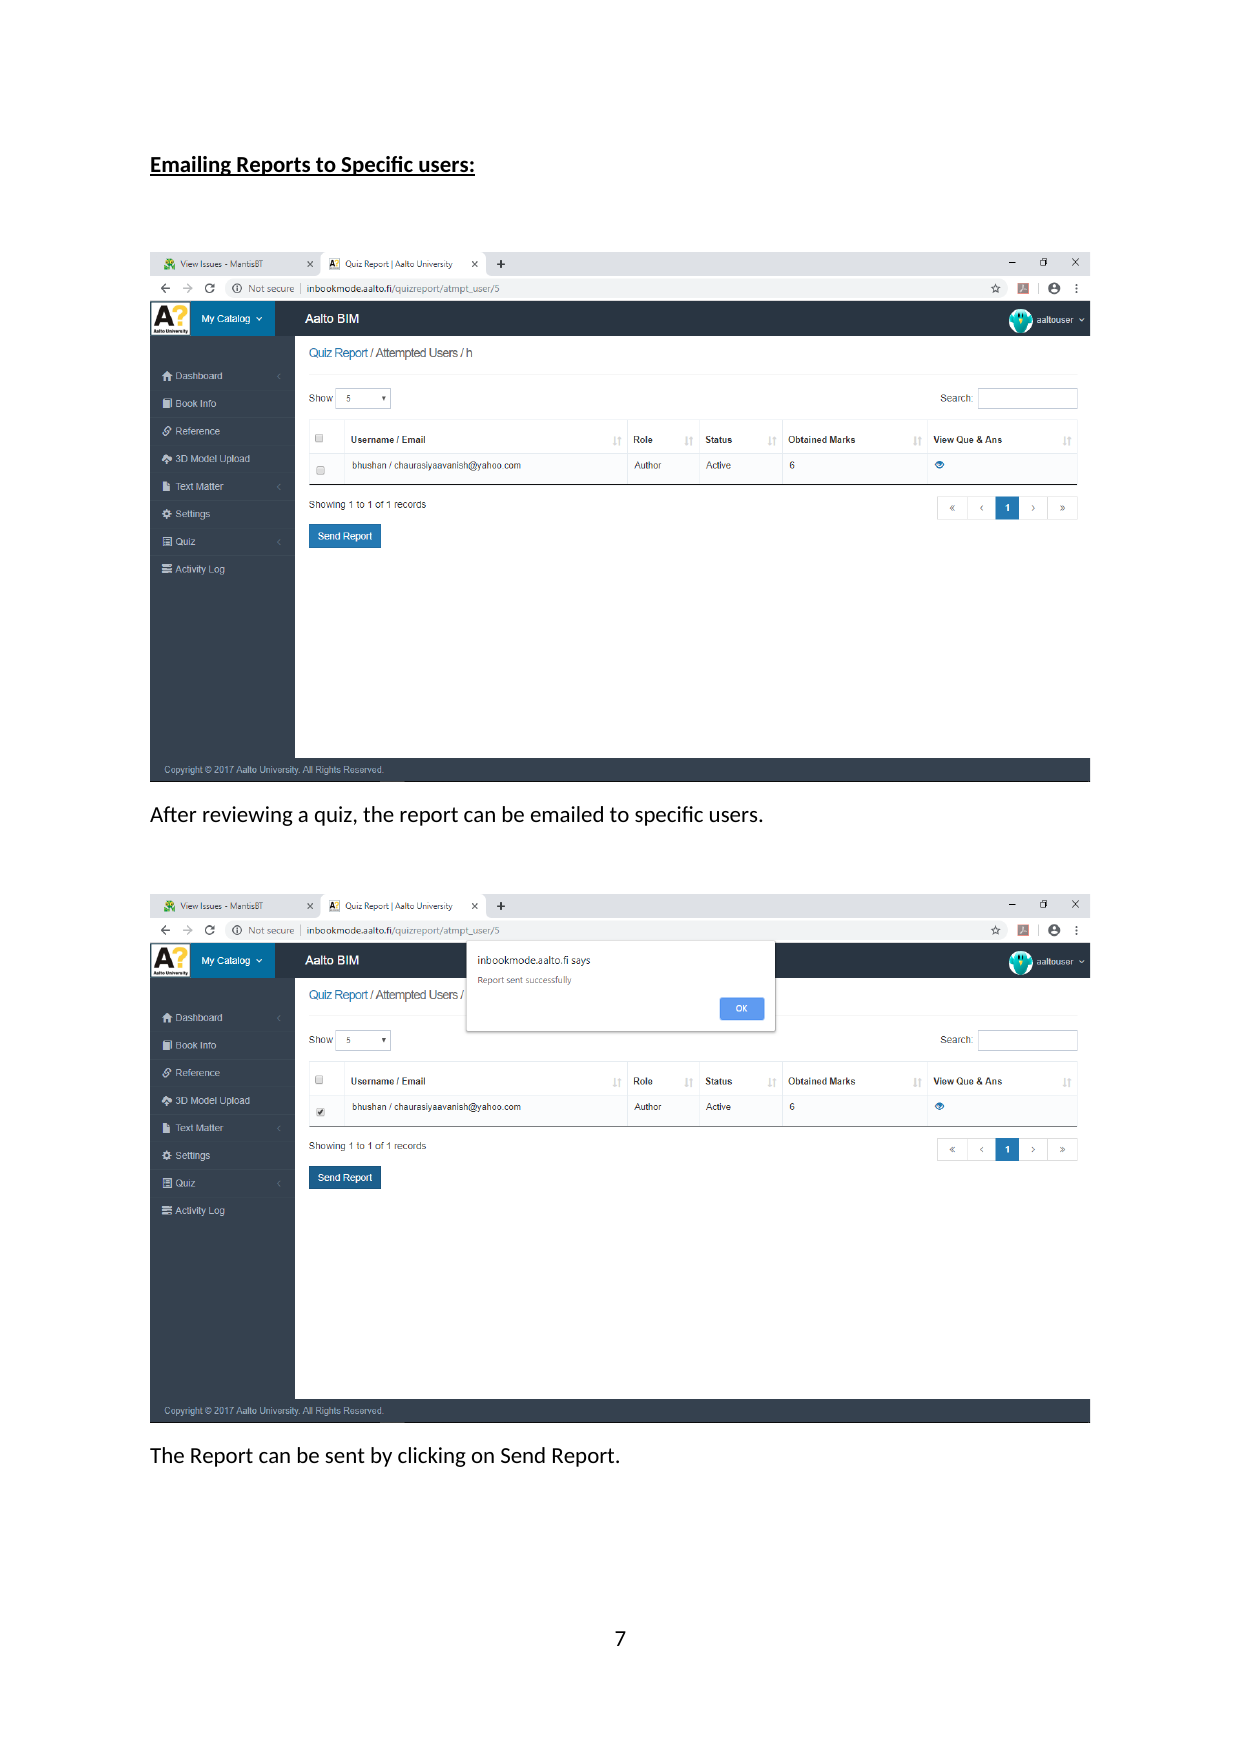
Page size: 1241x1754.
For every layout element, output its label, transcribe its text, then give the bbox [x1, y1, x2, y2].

picture [150, 252, 1091, 782]
text The Report can be sent by clicking on Send Report. [150, 1442, 1090, 1470]
picture [150, 894, 1091, 1423]
text Emailing Reports to Specific users: [150, 150, 1090, 178]
text After reviewing a quiz, the report can be emailed to specific users. [150, 800, 1090, 828]
